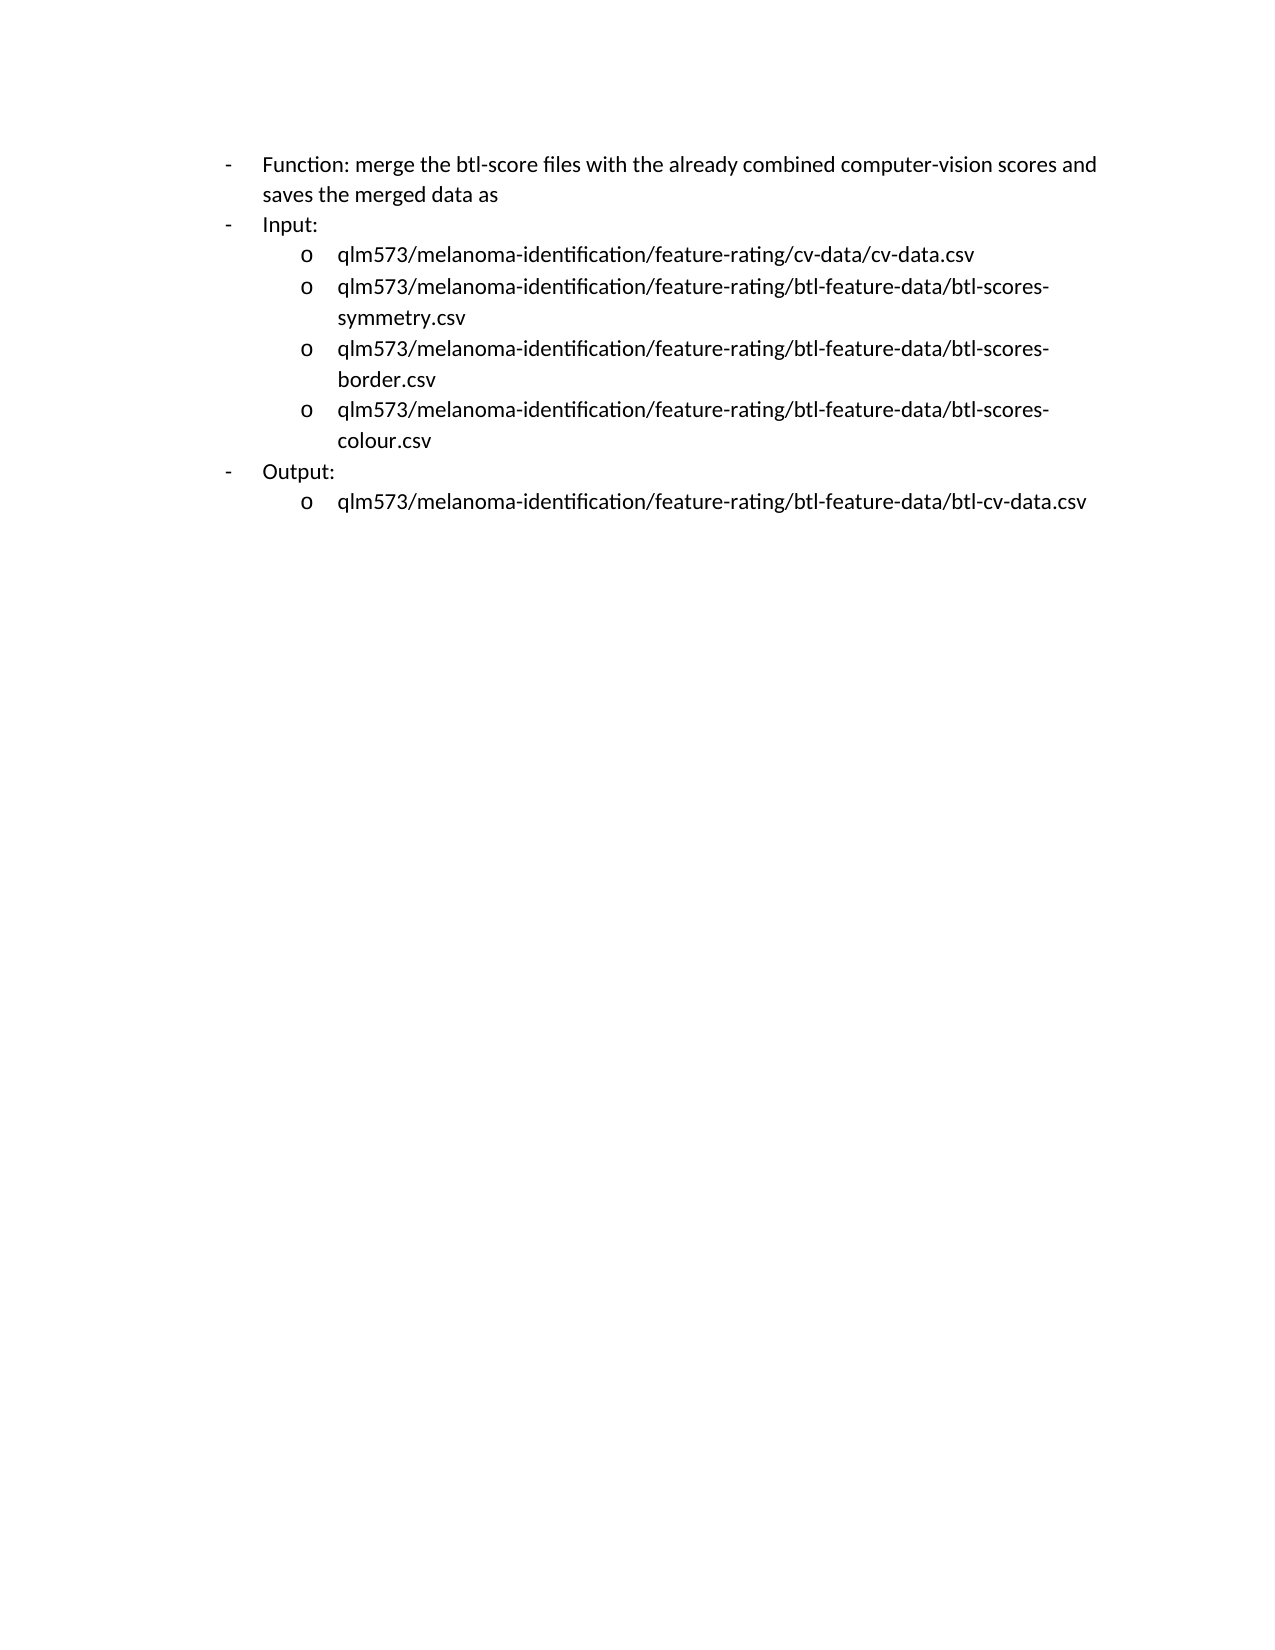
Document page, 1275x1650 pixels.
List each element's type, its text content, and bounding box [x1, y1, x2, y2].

list Input: [225, 210, 1125, 238]
list qlm573/melanoma-identification/feature-rating/btl-feature-data/btl-scores-colour.csv [300, 395, 1125, 454]
list Function: merge the btl-score files with the already combined computer-vision scores and saves the merged data as [225, 150, 1125, 208]
list Output: [225, 457, 1125, 485]
list qlm573/melanoma-identification/feature-rating/btl-feature-data/btl-scores-border.csv [300, 334, 1125, 393]
list qlm573/melanoma-identification/feature-rating/btl-feature-data/btl-cv-data.csv [300, 487, 1125, 516]
list qlm573/melanoma-identification/feature-rating/btl-feature-data/btl-scores-symmetry.csv [300, 272, 1125, 331]
list qlm573/melanoma-identification/feature-rating/cv-data/cv-data.csv [300, 241, 1125, 270]
